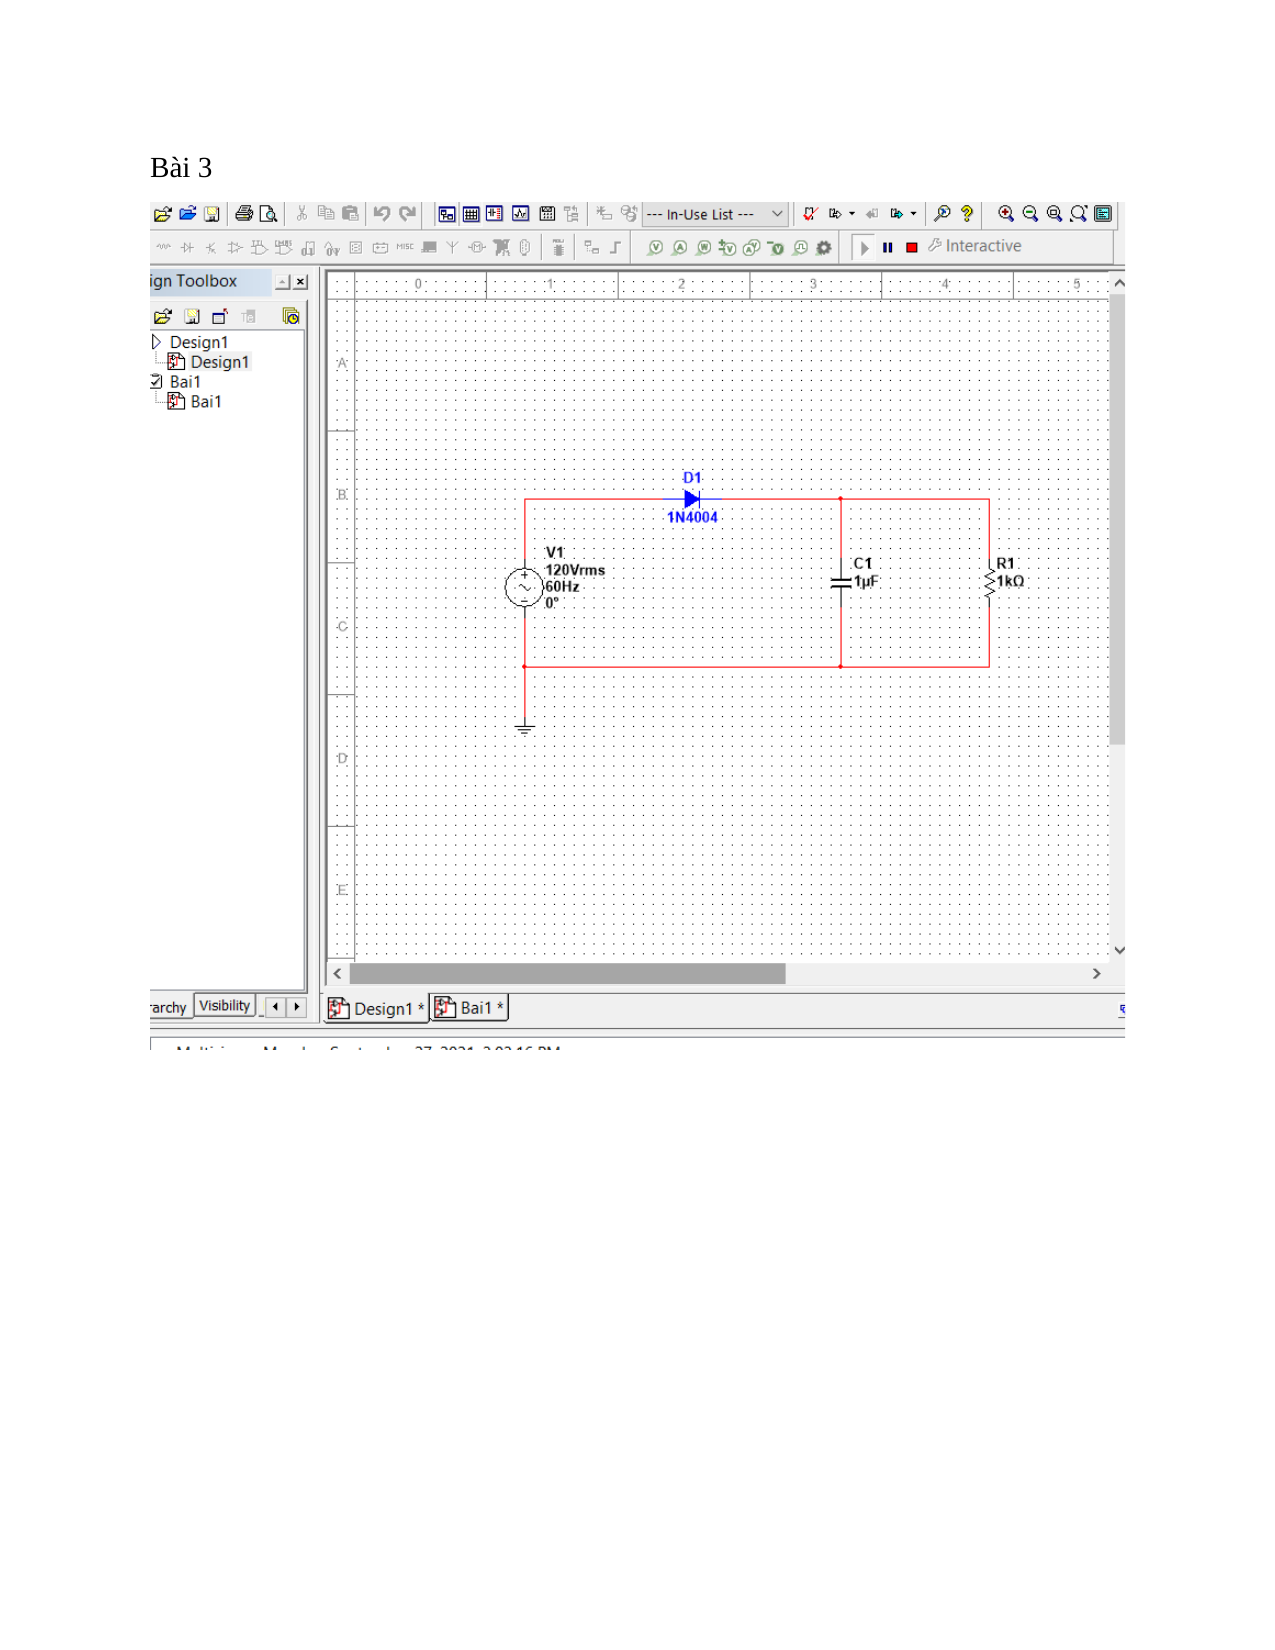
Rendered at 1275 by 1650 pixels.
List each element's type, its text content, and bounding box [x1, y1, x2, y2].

picture [150, 202, 1125, 1050]
text Bài 3 [150, 150, 1125, 183]
